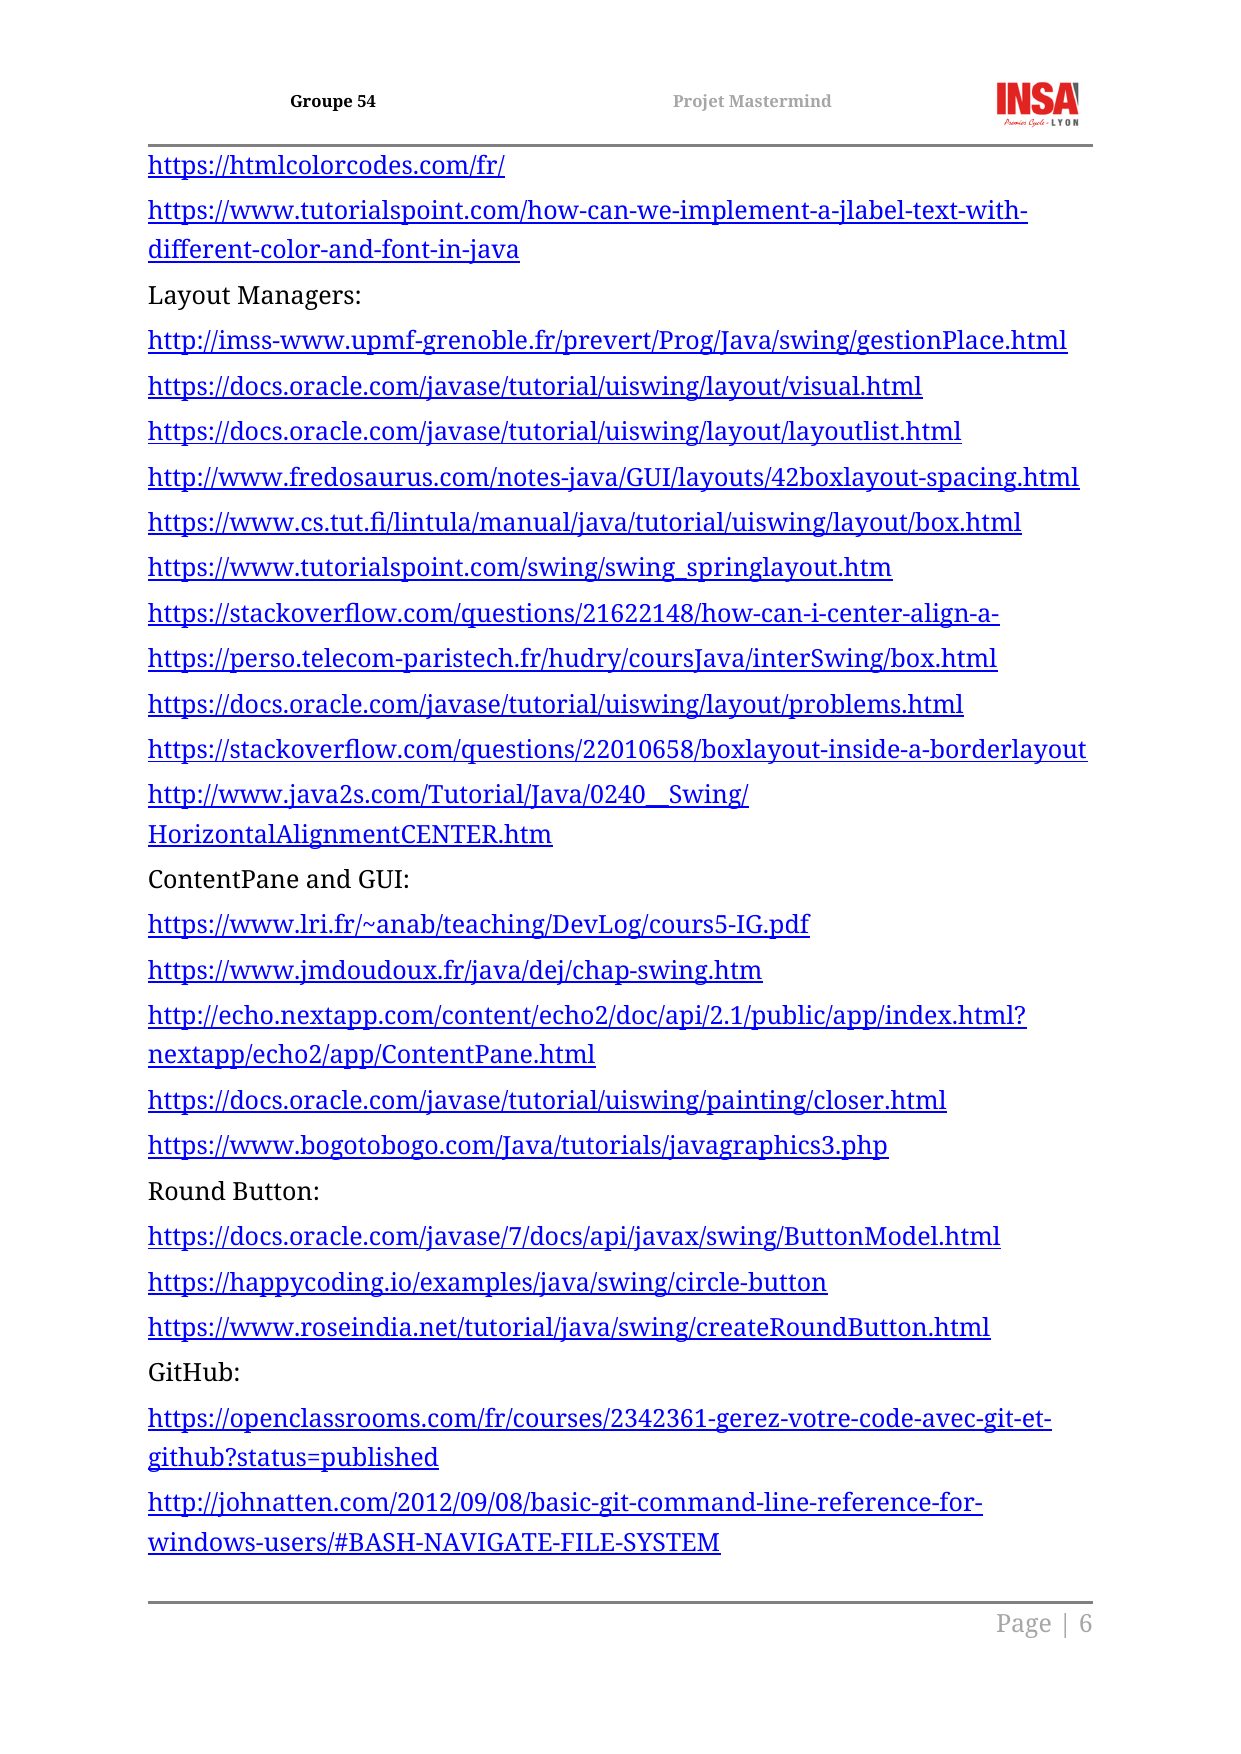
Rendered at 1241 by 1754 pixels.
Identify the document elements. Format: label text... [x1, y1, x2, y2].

text https://stackoverflow.com/questions/22010658/boxlayout-inside-a-borderlayout [148, 732, 1093, 766]
picture [993, 80, 1082, 128]
text https://docs.oracle.com/javase/tutorial/uiswing/layout/problems.html [148, 686, 1093, 720]
text Layout Managers: [148, 278, 1093, 312]
text Round Button: [148, 1173, 1093, 1207]
text https://stackoverflow.com/questions/21622148/how-can-i-center-align-a- [148, 596, 1093, 629]
text https://happycoding.io/examples/java/swing/circle-button [148, 1264, 1093, 1298]
text https://docs.oracle.com/javase/tutorial/uiswing/painting/closer.html [148, 1083, 1093, 1117]
text https://www.bogotobogo.com/Java/tutorials/javagraphics3.php [148, 1128, 1093, 1162]
text http://imss-www.upmf-grenoble.fr/prevert/Prog/Java/swing/gestionPlace.html [148, 323, 1093, 357]
text https://htmlcolorcodes.com/fr/ [148, 148, 1093, 182]
text https://openclassrooms.com/fr/courses/2342361-gerez-votre-code-avec-git-et-github?status=published [148, 1401, 1093, 1474]
text https://www.lri.fr/~anab/teaching/DevLog/cours5-IG.pdf [148, 907, 1093, 941]
text http://johnatten.com/2012/09/08/basic-git-command-line-reference-for-windows-users/#BASH-NAVIGATE-FILE-SYSTEM [148, 1485, 1093, 1558]
text http://www.fredosaurus.com/notes-java/GUI/layouts/42boxlayout-spacing.html [148, 459, 1093, 493]
text GitHub: [148, 1355, 1093, 1389]
text https://www.cs.tut.fi/lintula/manual/java/tutorial/uiswing/layout/box.html [148, 505, 1093, 539]
text https://docs.oracle.com/javase/tutorial/uiswing/layout/layoutlist.html [148, 414, 1093, 448]
text https://docs.oracle.com/javase/7/docs/api/javax/swing/ButtonModel.html [148, 1219, 1093, 1253]
text https://www.tutorialspoint.com/swing/swing_springlayout.htm [148, 550, 1093, 584]
text https://www.roseindia.net/tutorial/java/swing/createRoundButton.html [148, 1310, 1093, 1344]
text https://www.tutorialspoint.com/how-can-we-implement-a-jlabel-text-with-different-color-and-font-in-java [148, 193, 1093, 266]
text https://www.jmdoudoux.fr/java/dej/chap-swing.htm [148, 953, 1093, 987]
text https://perso.telecom-paristech.fr/hudry/coursJava/interSwing/box.html [148, 641, 1093, 675]
text http://www.java2s.com/Tutorial/Java/0240__Swing/HorizontalAlignmentCENTER.htm [148, 777, 1093, 850]
text ContentPane and GUI: [148, 862, 1093, 896]
text http://echo.nextapp.com/content/echo2/doc/api/2.1/public/app/index.html?nextapp/echo2/app/ContentPane.html [148, 998, 1093, 1071]
text https://docs.oracle.com/javase/tutorial/uiswing/layout/visual.html [148, 368, 1093, 402]
